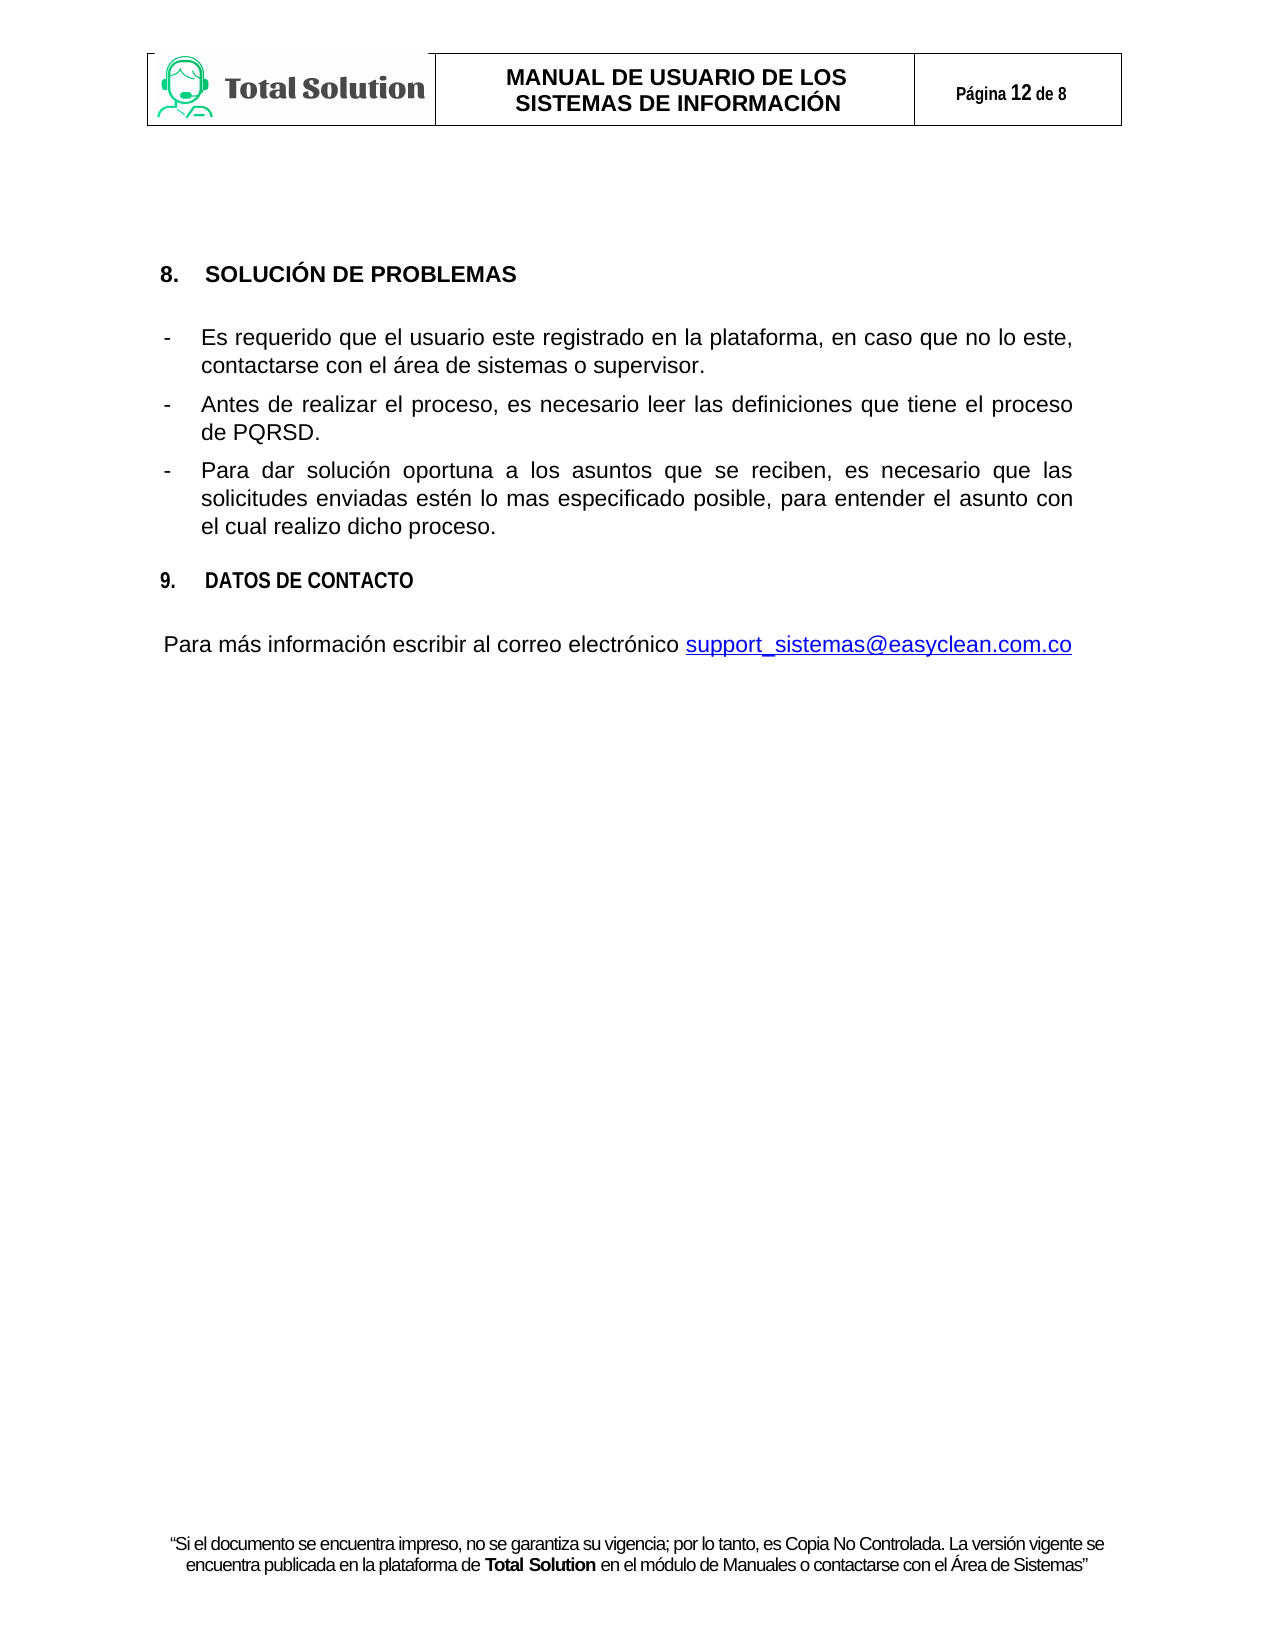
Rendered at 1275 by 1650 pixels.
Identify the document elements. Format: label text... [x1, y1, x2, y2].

subtitle SOLUCIÓN DE PROBLEMAS [160, 261, 1127, 287]
list Antes de realizar el proceso, es necesario leer las definiciones que tiene el proceso de PQRSD. [163, 391, 1074, 445]
list Para dar solución oportuna a los asuntos que se reciben, es necesario que las solicitudes enviadas estén lo mas especificado posible, para entender el asunto con el cual realizo dicho proceso. [163, 457, 1074, 539]
text Para más información escribir al correo electrónico support_sistemas@easyclean.com.co [163, 631, 1073, 658]
list Es requerido que el usuario este registrado en la plataforma, en caso que no lo este, contactarse con el área de sistemas o supervisor. [163, 324, 1074, 379]
subtitle DATOS DE CONTACTO [160, 567, 1127, 593]
picture [154, 53, 429, 121]
